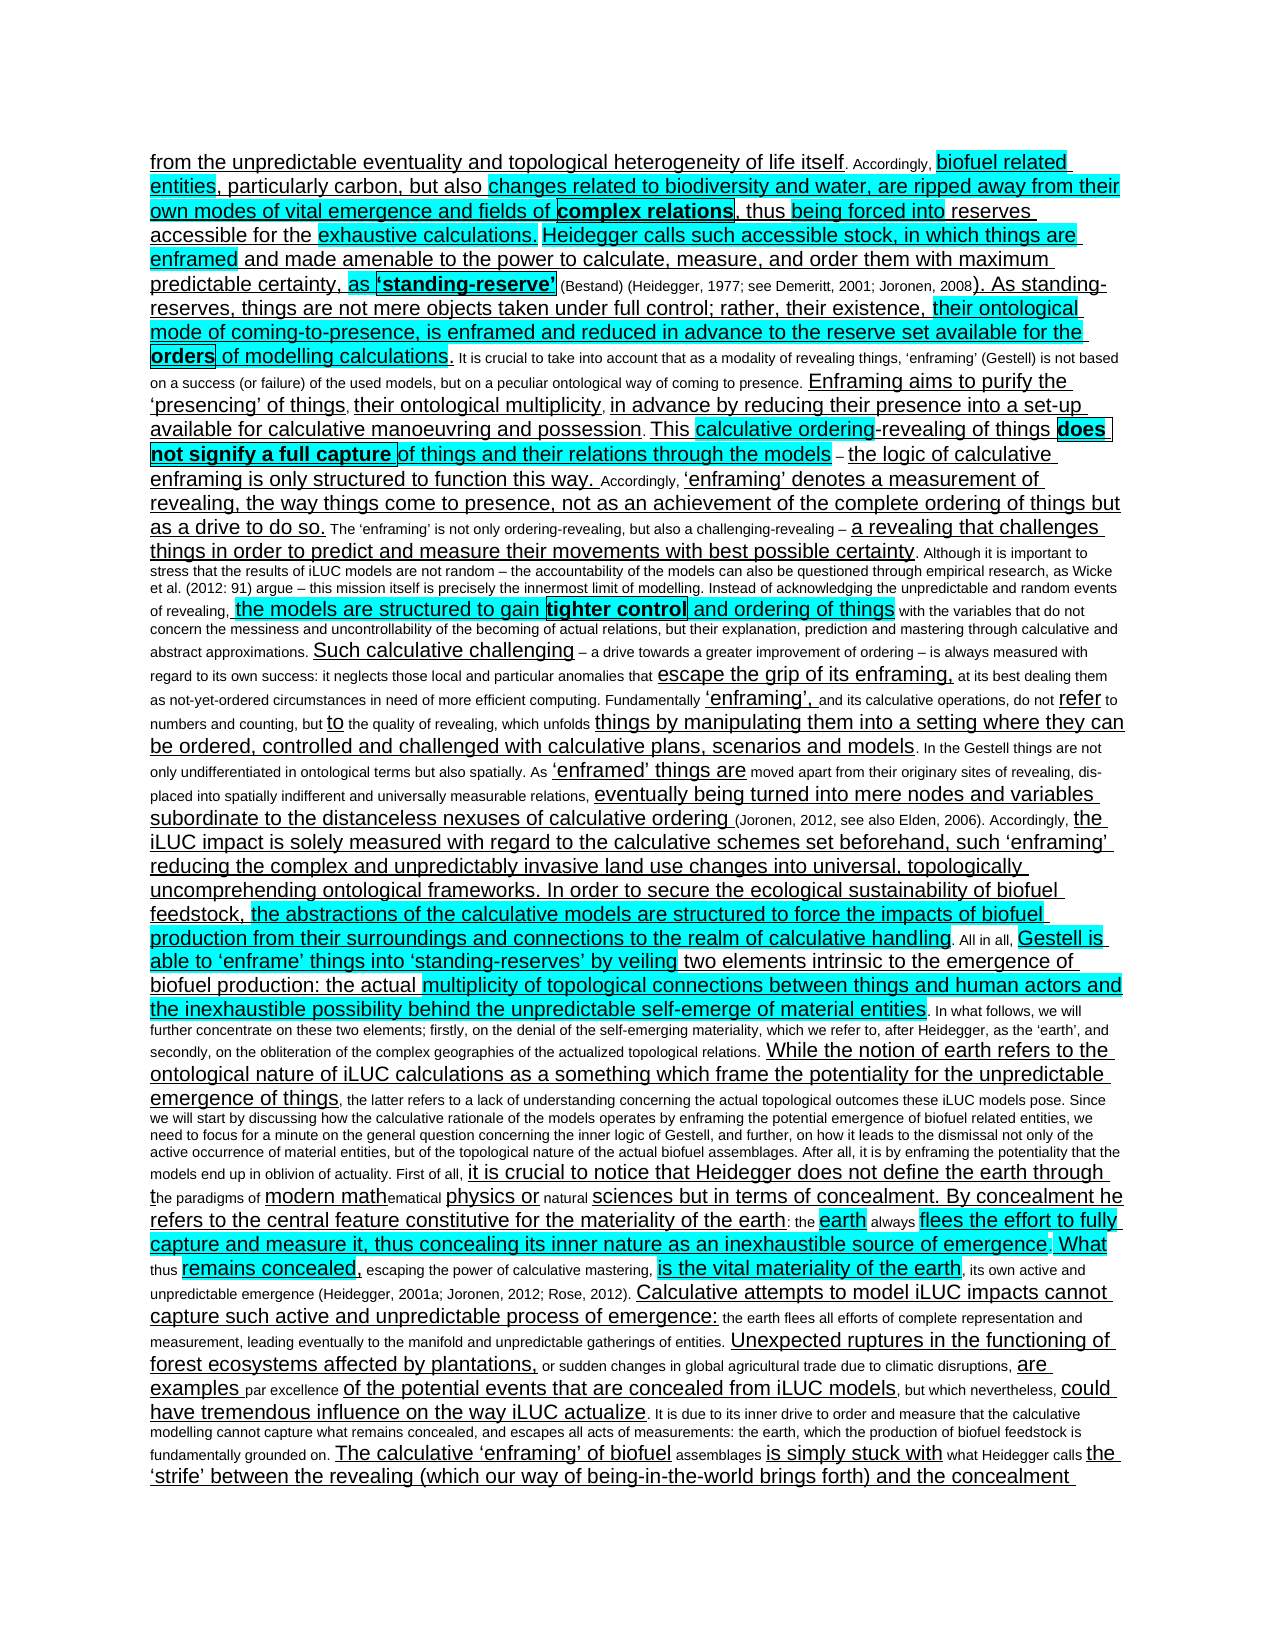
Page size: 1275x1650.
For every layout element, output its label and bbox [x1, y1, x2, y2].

text [150, 150, 1125, 1488]
